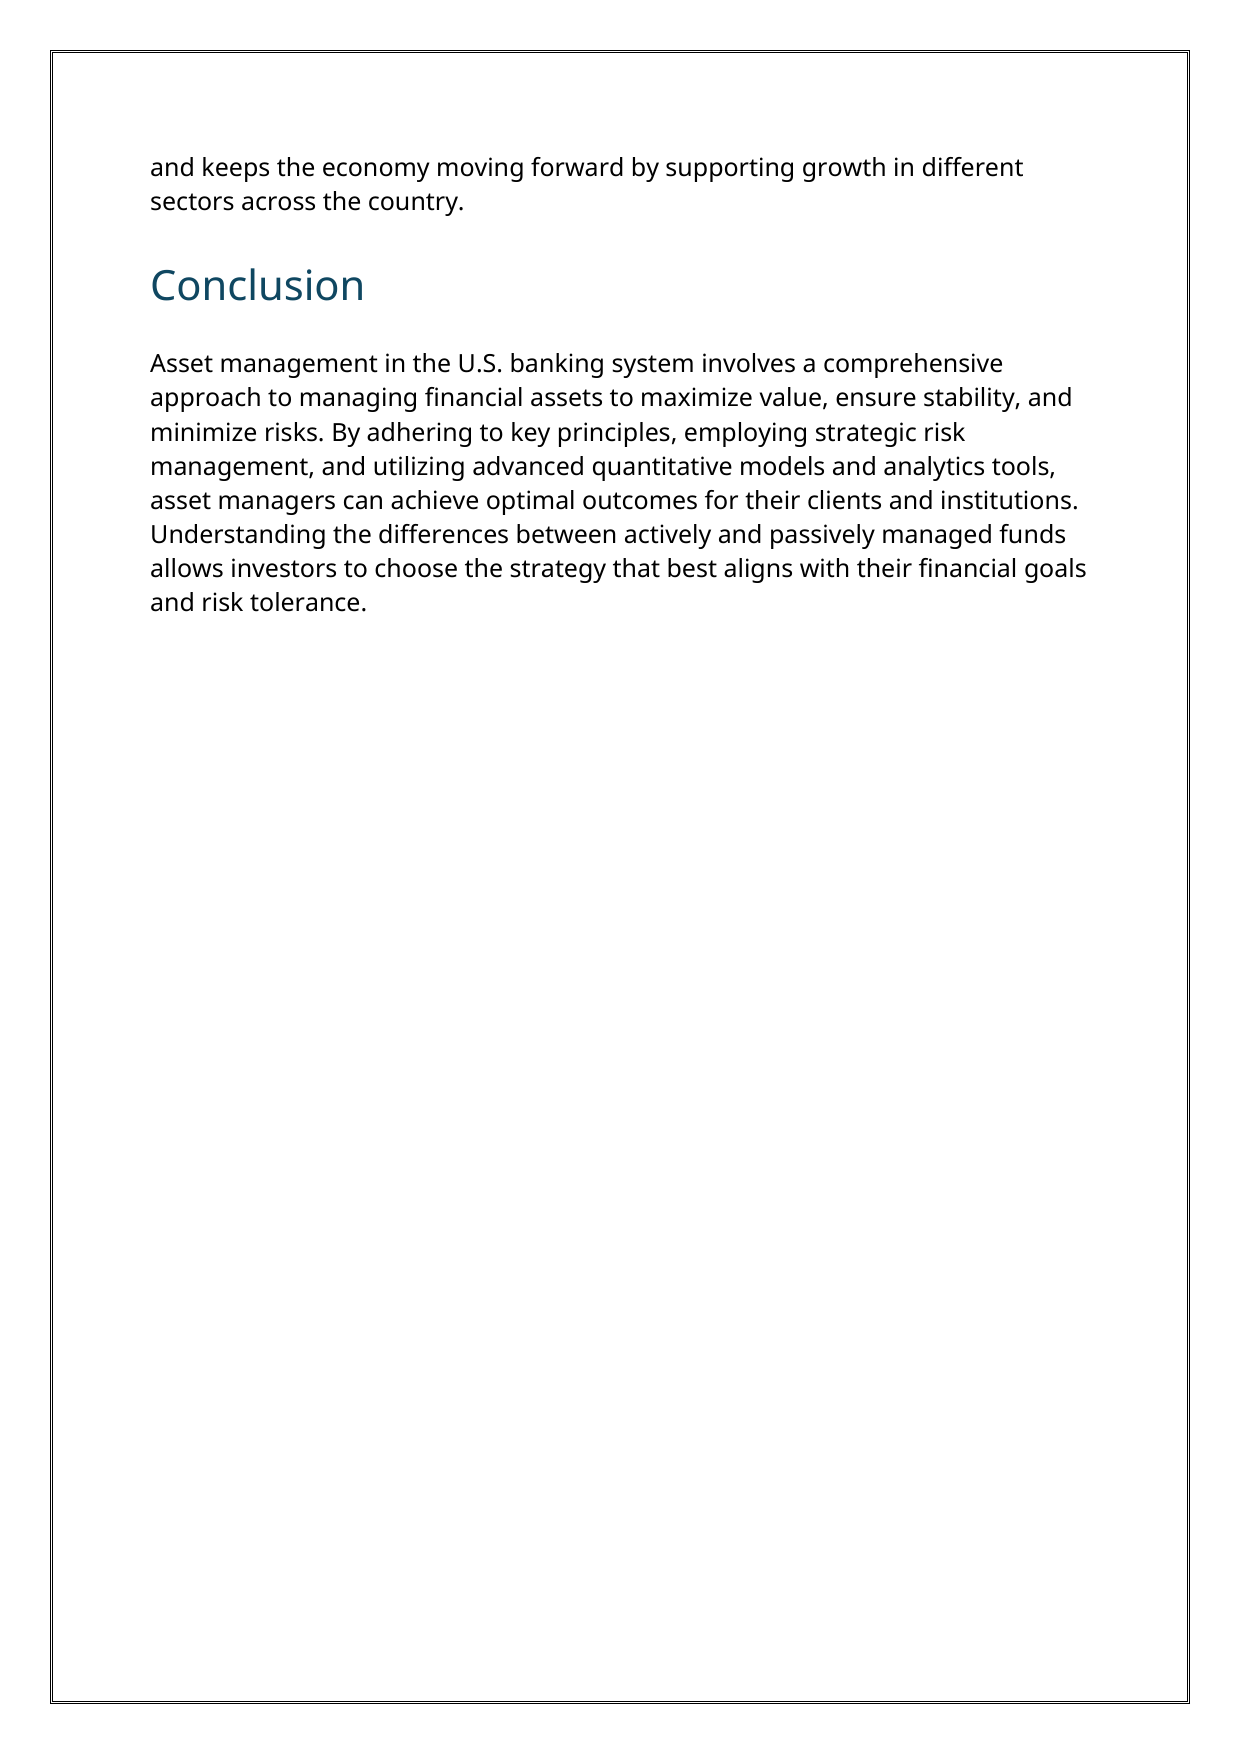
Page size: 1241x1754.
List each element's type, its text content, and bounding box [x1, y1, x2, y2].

subtitle Conclusion [150, 256, 1090, 312]
text Asset management in the U.S. banking system involves a comprehensive approach to managing financial assets to maximize value, ensure stability, and minimize risks. By adhering to key principles, employing strategic risk management, and utilizing advanced quantitative models and analytics tools, asset managers can achieve optimal outcomes for their clients and institutions. Understanding the differences between actively and passively managed funds allows investors to choose the strategy that best aligns with their financial goals and risk tolerance. [150, 346, 1090, 618]
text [150, 150, 1090, 218]
